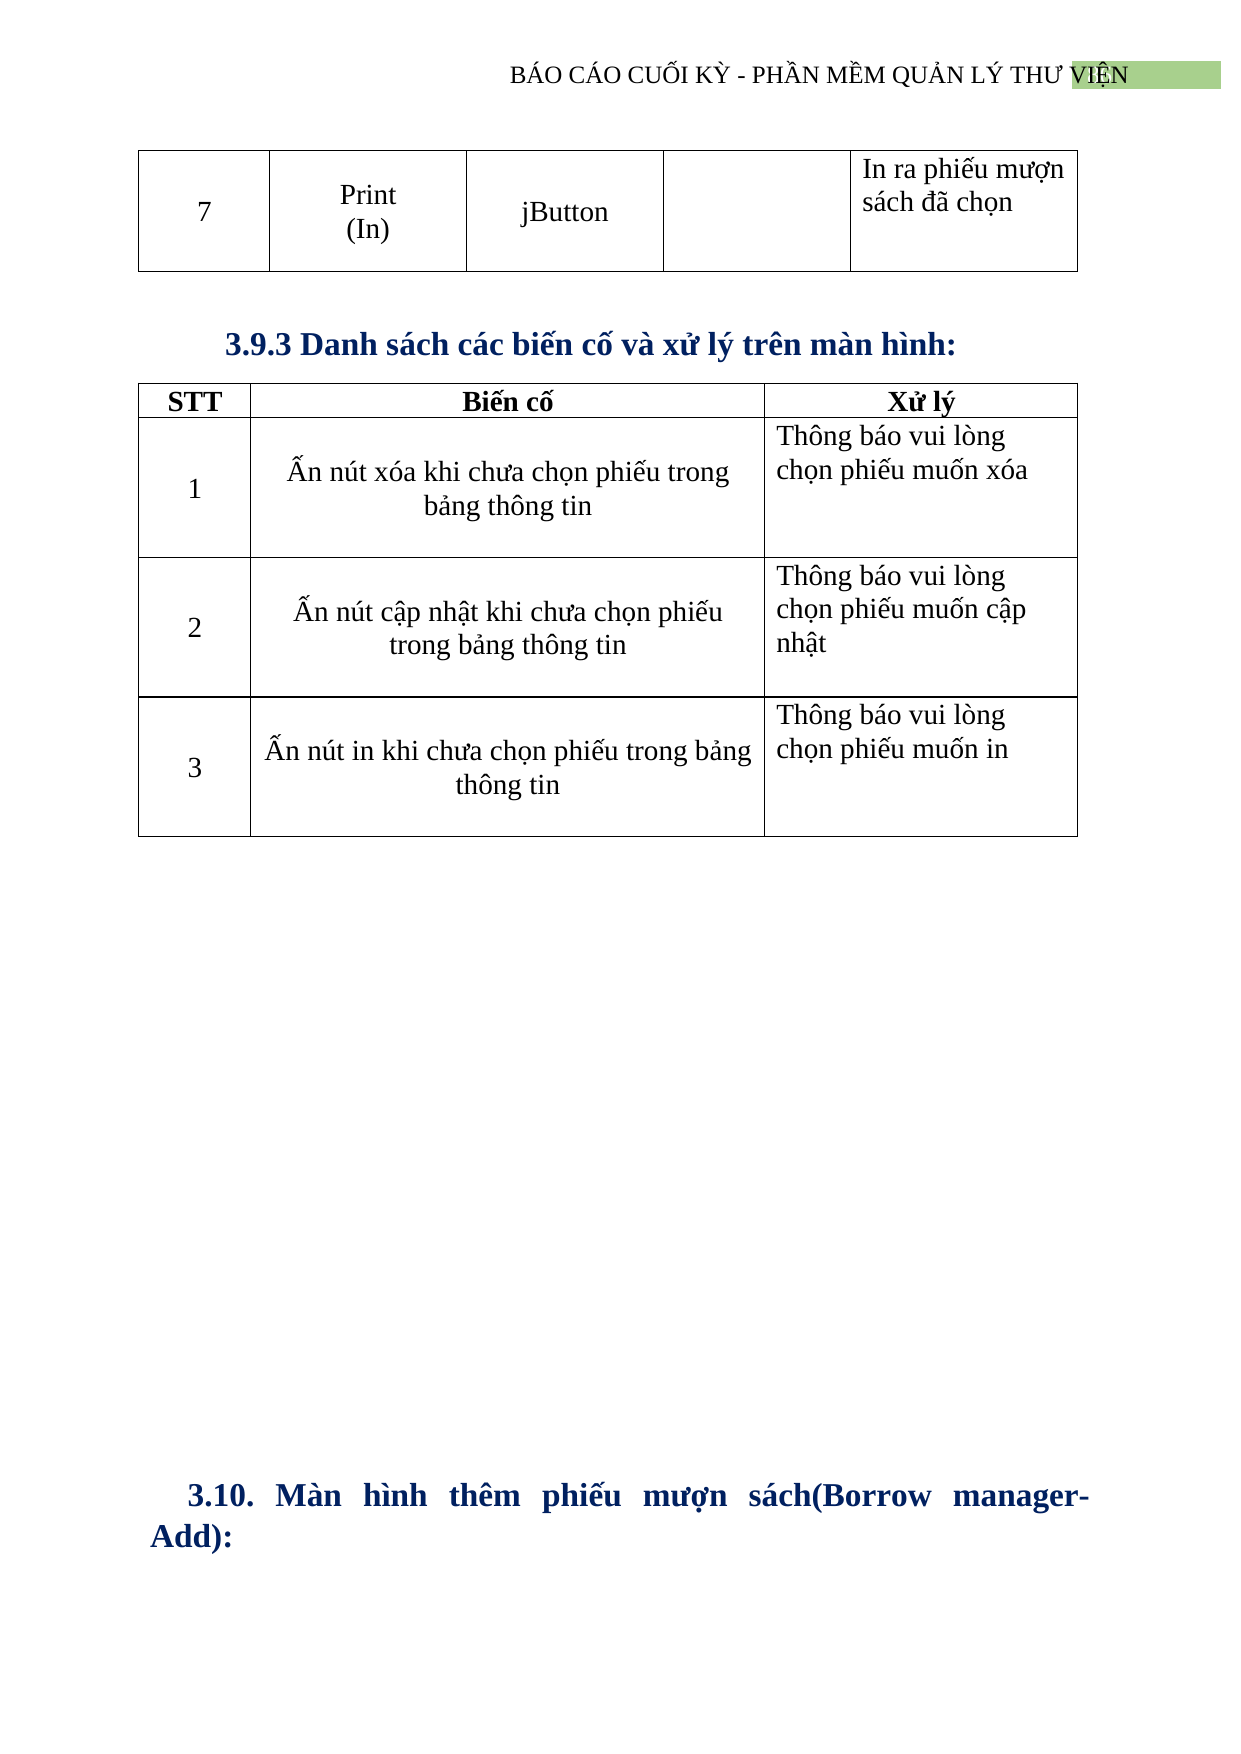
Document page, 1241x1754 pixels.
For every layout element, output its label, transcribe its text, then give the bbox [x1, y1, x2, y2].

table_cell 3 [139, 698, 250, 836]
table_cell jButton [467, 151, 663, 271]
table_header Xử lý [765, 384, 1077, 417]
table_cell 2 [139, 558, 250, 696]
table_cell Print (In) [270, 151, 466, 271]
table_cell Ấn nút cập nhật khi chưa chọn phiếu trong bảng thông tin [251, 558, 764, 696]
table_cell Thông báo vui lòng chọn phiếu muốn cập nhật [765, 558, 1077, 696]
table_header Biến cố [251, 384, 764, 417]
text 3.10. Màn hình thêm phiếu mượn sách(Borrow manager- Add): [150, 1475, 1090, 1555]
table_cell Ấn nút xóa khi chưa chọn phiếu trong bảng thông tin [251, 418, 764, 557]
table_cell In ra phiếu mượn sách đã chọn [851, 151, 1077, 271]
table_cell Thông báo vui lòng chọn phiếu muốn xóa [765, 418, 1077, 557]
table_cell Thông báo vui lòng chọn phiếu muốn in [765, 698, 1077, 836]
table_cell 1 [139, 418, 250, 557]
table_cell Ấn nút in khi chưa chọn phiếu trong bảng thông tin [251, 698, 764, 836]
table_cell [664, 151, 850, 271]
table_cell 7 [139, 151, 269, 271]
text 3.9.3 Danh sách các biến cố và xử lý trên màn hình: [187, 325, 1090, 363]
table_header STT [139, 384, 250, 417]
